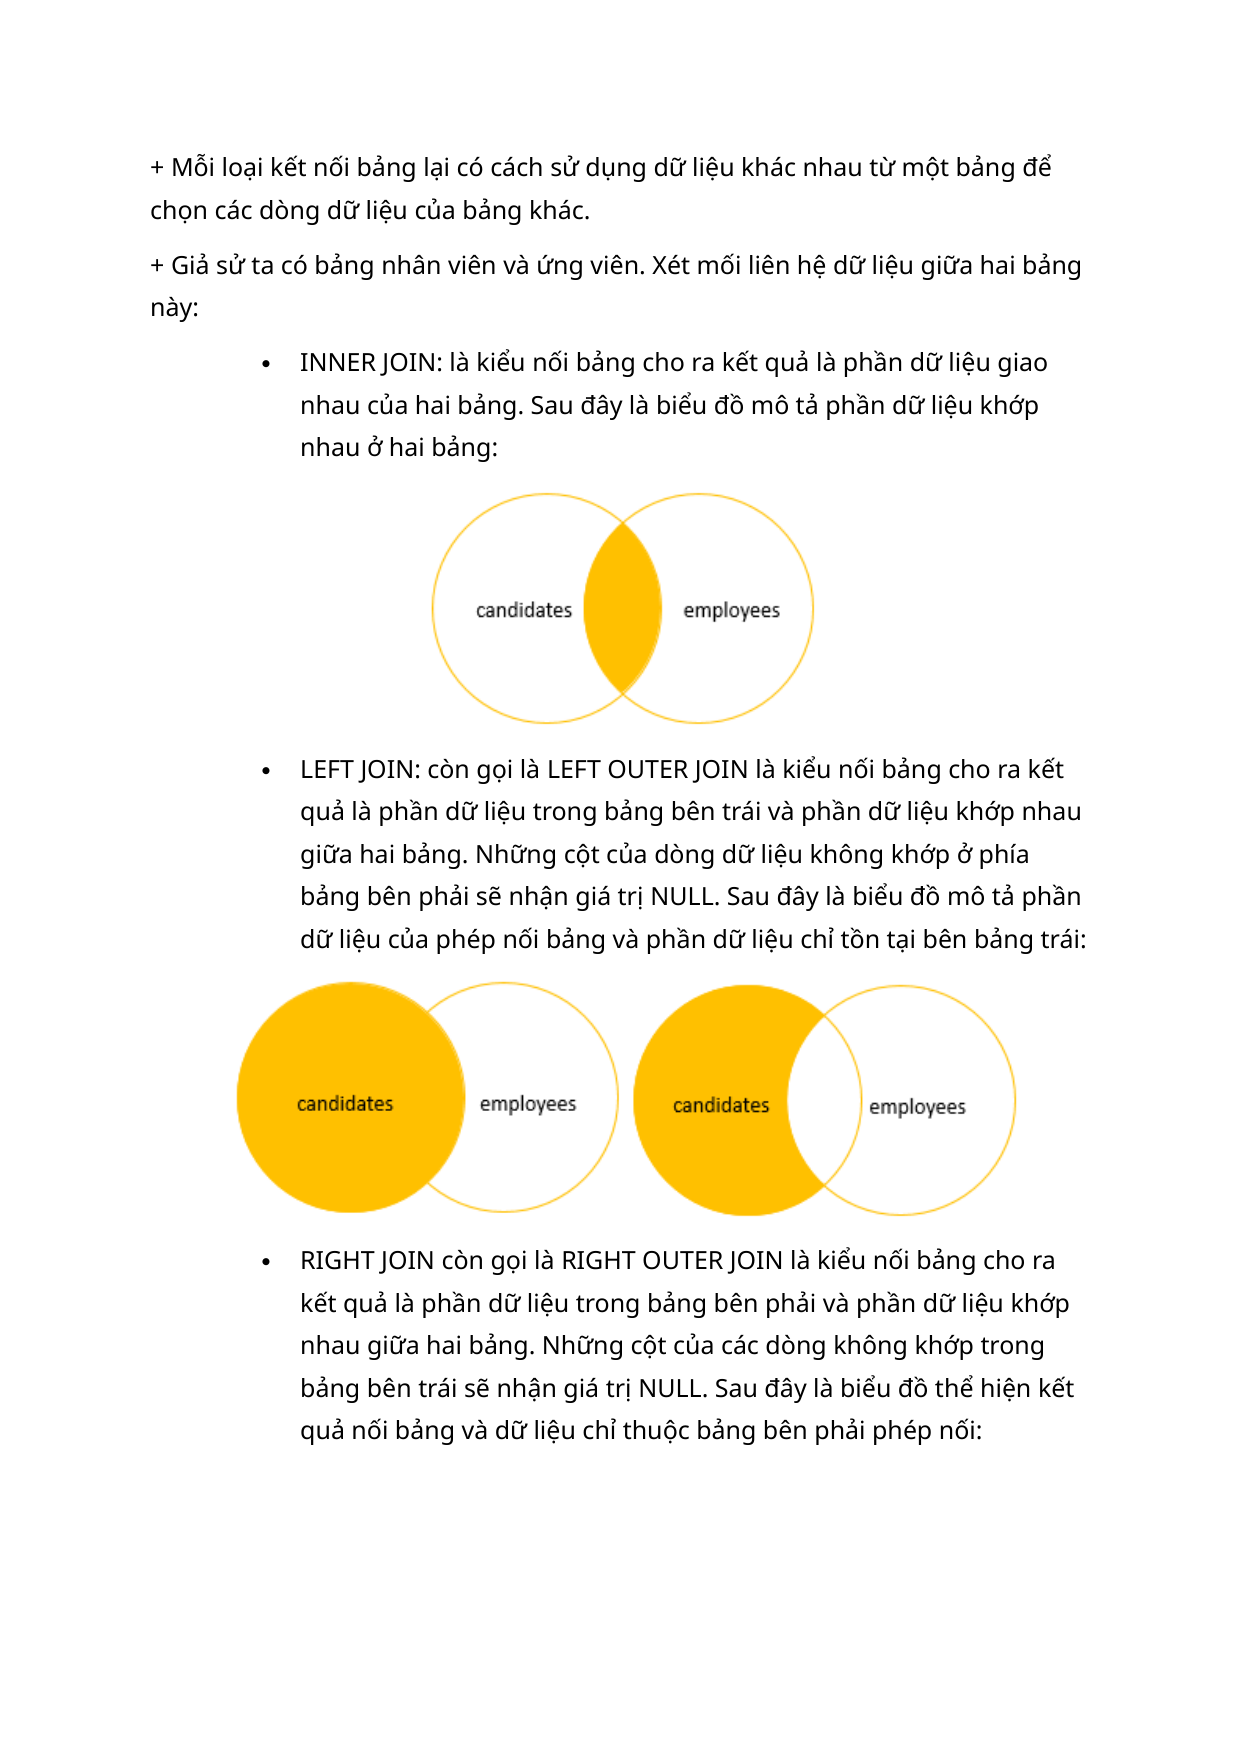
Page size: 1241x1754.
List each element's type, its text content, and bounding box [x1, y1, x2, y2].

list RIGHT JOIN còn gọi là RIGHT OUTER JOIN là kiểu nối bảng cho ra kết quả là phần dữ liệu trong bảng bên phải và phần dữ liệu khớp nhau giữa hai bảng. Những cột của các dòng không khớp trong bảng bên trái sẽ nhận giá trị NULL. Sau đây là biểu đồ thể hiện kết quả nối bảng và dữ liệu chỉ thuộc bảng bên phải phép nối: [262, 1243, 1090, 1447]
picture [220, 976, 1020, 1224]
text + Giả sử ta có bảng nhân viên và ứng viên. Xét mối liên hệ dữ liệu giữa hai bảng này: [150, 247, 1090, 324]
list LEFT JOIN: còn gọi là LEFT OUTER JOIN là kiểu nối bảng cho ra kết quả là phần dữ liệu trong bảng bên trái và phần dữ liệu khớp nhau giữa hai bảng. Những cột của dòng dữ liệu không khớp ở phía bảng bên phải sẽ nhận giá trị NULL. Sau đây là biểu đồ mô tả phần dữ liệu của phép nối bảng và phần dữ liệu chỉ tồn tại bên bảng trái: [262, 751, 1090, 955]
picture [418, 485, 822, 732]
list INNER JOIN: là kiểu nối bảng cho ra kết quả là phần dữ liệu giao nhau của hai bảng. Sau đây là biểu đồ mô tả phần dữ liệu khớp nhau ở hai bảng: [262, 345, 1090, 464]
text + Mỗi loại kết nối bảng lại có cách sử dụng dữ liệu khác nhau từ một bảng để chọn các dòng dữ liệu của bảng khác. [150, 150, 1090, 227]
